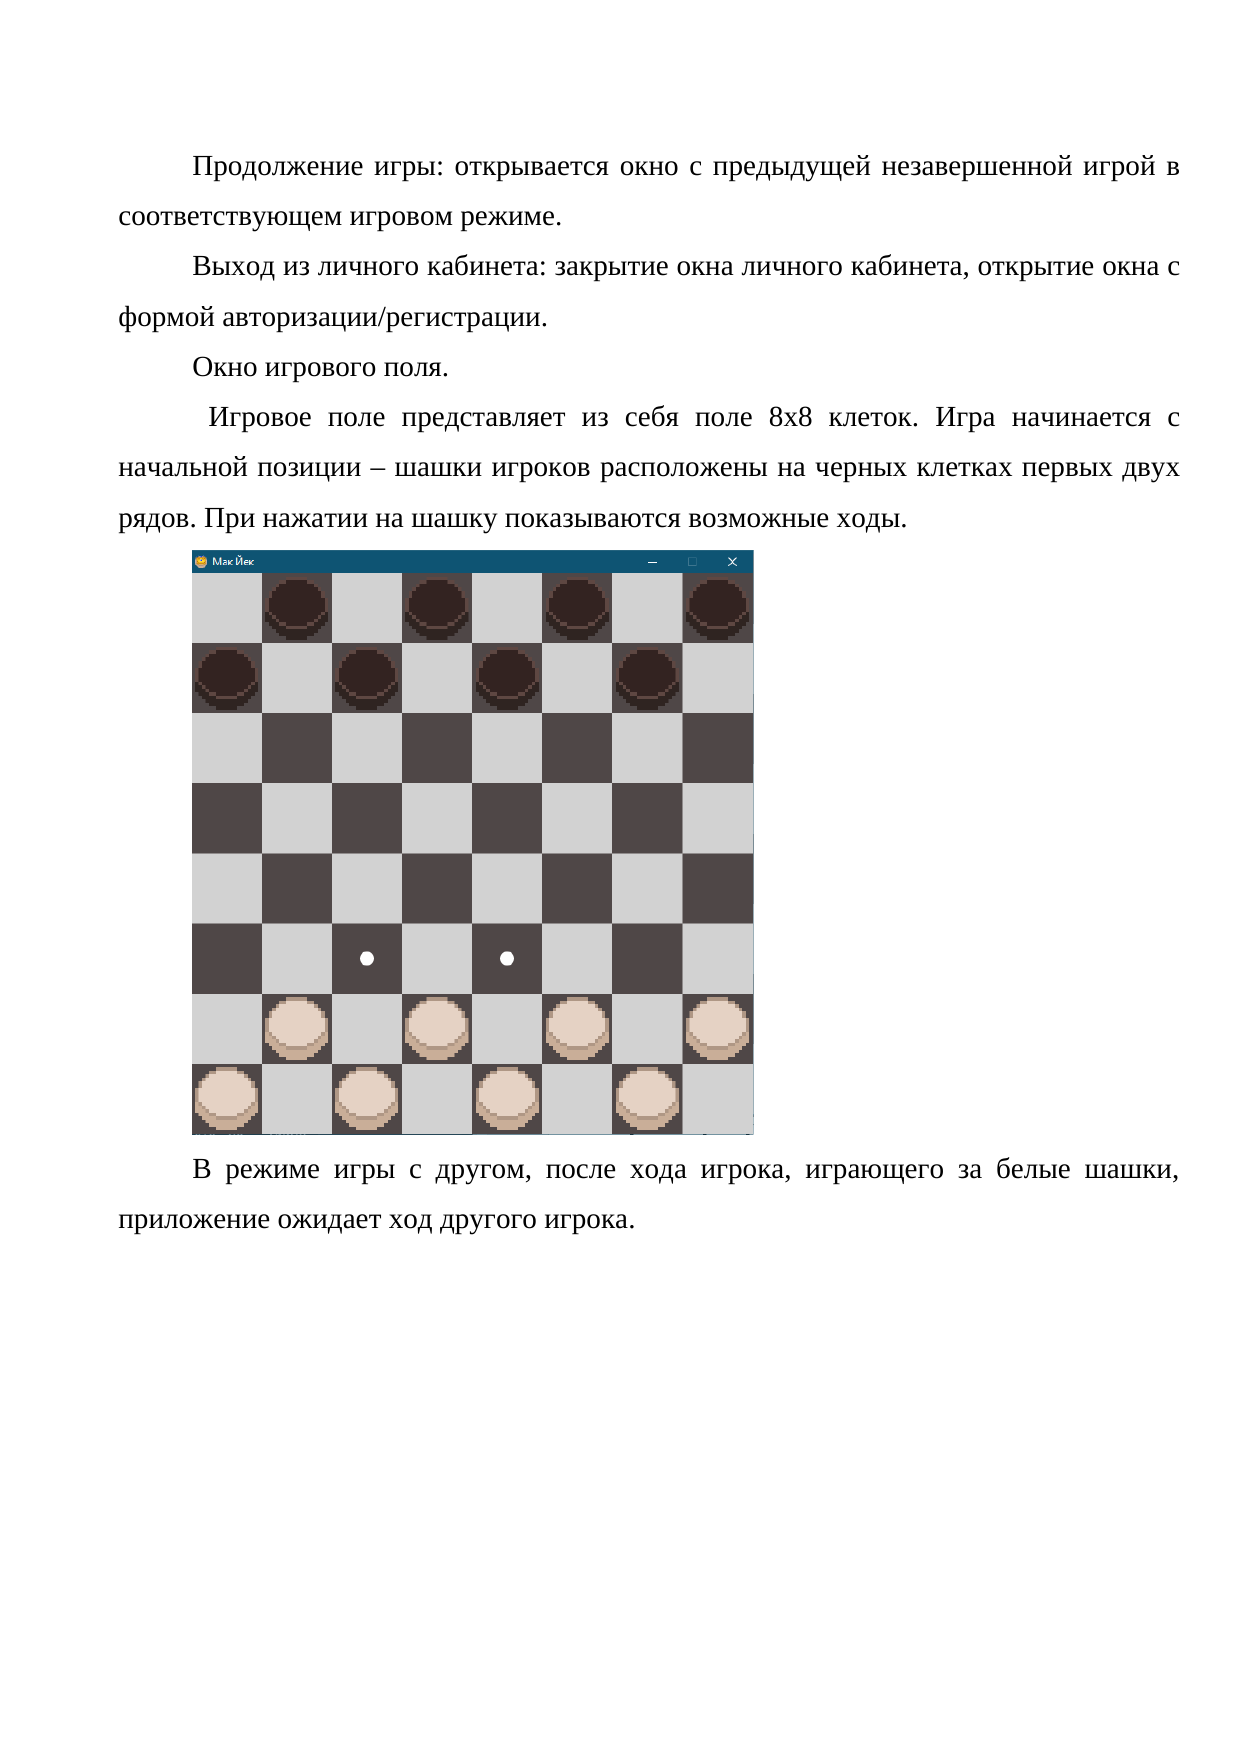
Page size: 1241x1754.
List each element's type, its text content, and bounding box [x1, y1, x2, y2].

picture [192, 550, 754, 1135]
text Окно игрового поля. [118, 349, 1181, 382]
text Выход из личного кабинета: закрытие окна личного кабинета, открытие окна с формой авторизации/регистрации. [118, 248, 1181, 332]
text Продолжение игры: открывается окно с предыдущей незавершенной игрой в соответствующем игровом режиме. [118, 148, 1181, 232]
text В режиме игры с другом, после хода игрока, играющего за белые шашки, приложение ожидает ход другого игрока. [118, 1151, 1181, 1235]
text Игровое поле представляет из себя поле 8х8 клеток. Игра начинается с начальной позиции – шашки игроков расположены на черных клетках первых двух рядов. При нажатии на шашку показываются возможные ходы. [118, 399, 1181, 533]
